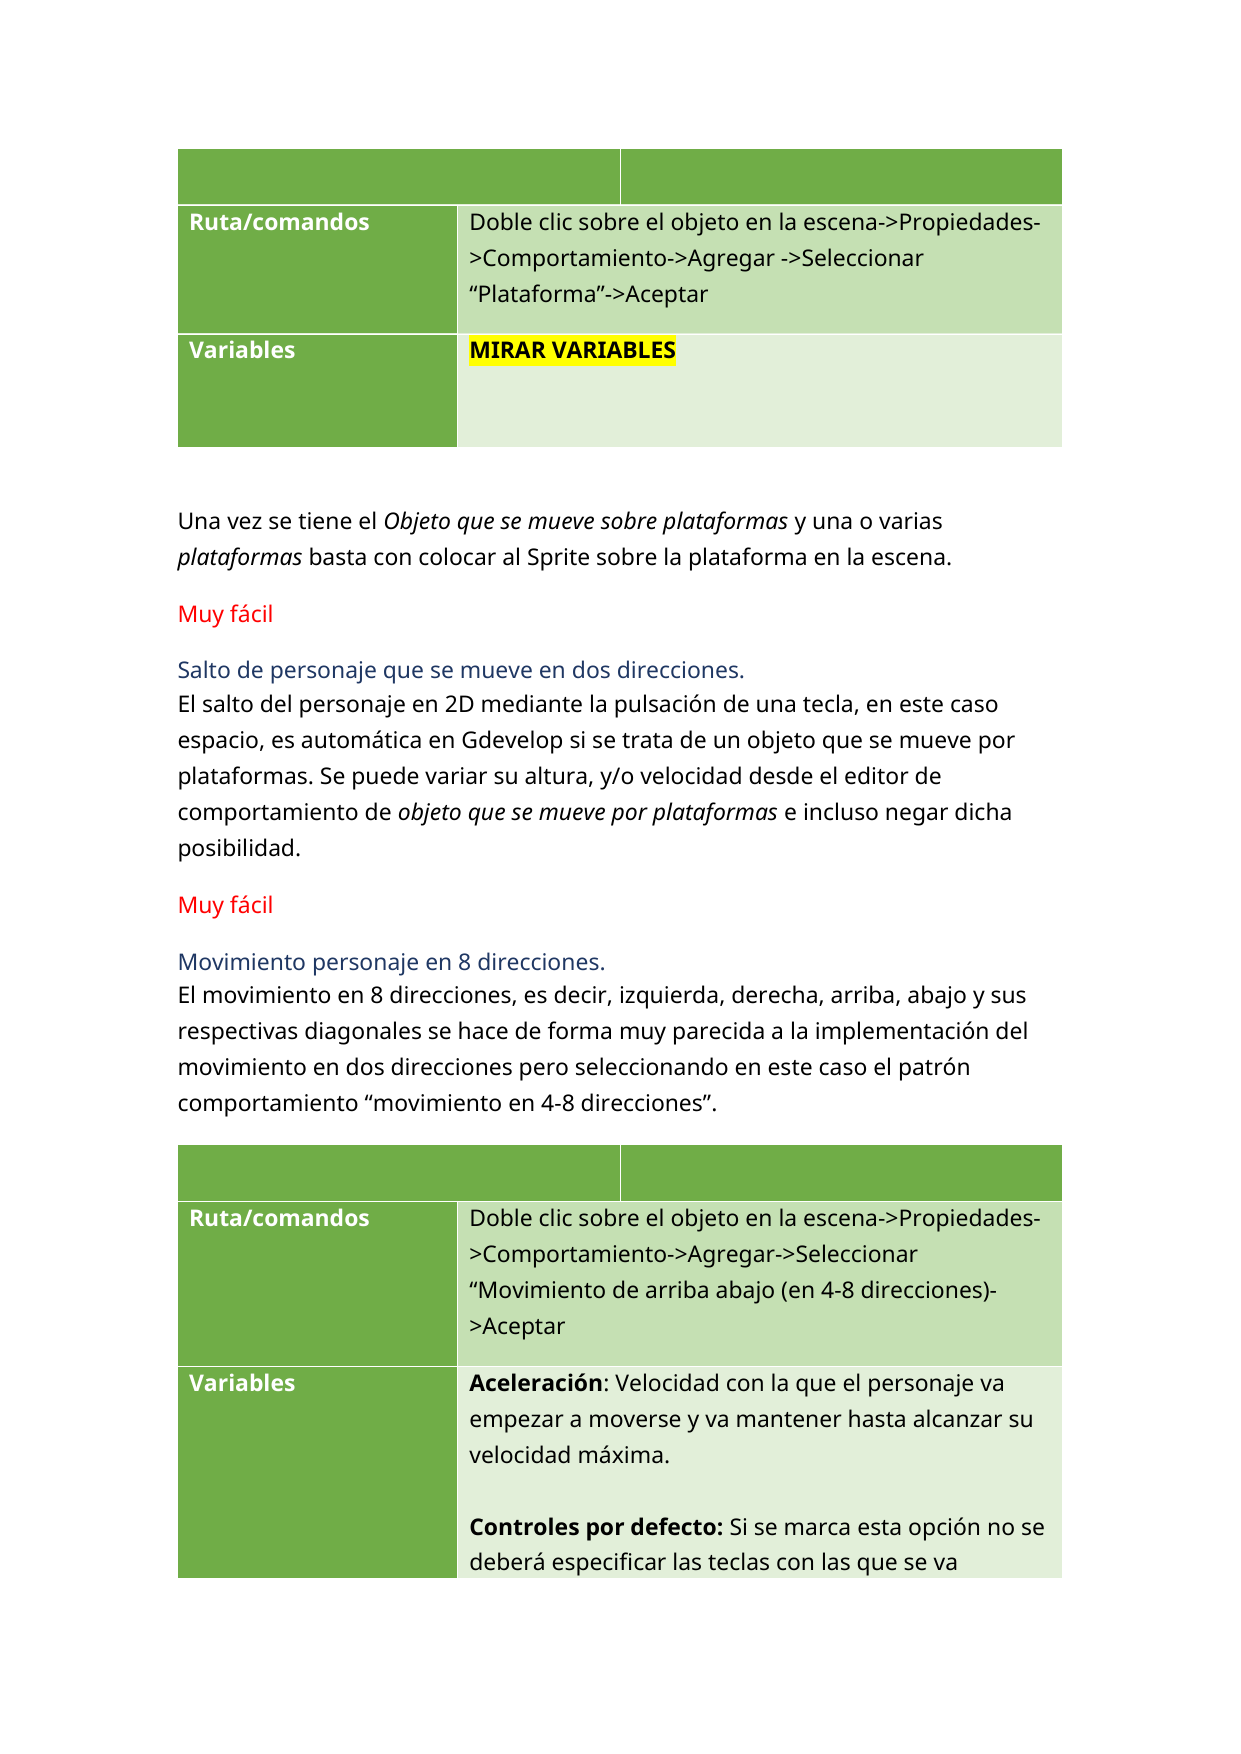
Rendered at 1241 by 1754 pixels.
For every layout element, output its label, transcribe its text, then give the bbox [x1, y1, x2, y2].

table_header [621, 149, 1062, 204]
text Muy fácil [177, 598, 1063, 629]
text Muy fácil [177, 889, 1063, 920]
table_header [178, 1145, 620, 1201]
table_cell Doble clic sobre el objeto en la escena->Propiedades->Comportamiento->Agregar->Seleccionar “Movimiento de arriba abajo (en 4-8 direcciones)->Aceptar [458, 1202, 1062, 1366]
table_cell Variables [178, 1367, 457, 1578]
table_cell Ruta/comandos [178, 1202, 457, 1366]
table_cell Variables [178, 335, 457, 447]
text Una vez se tiene el Objeto que se mueve sobre plataformas y una o varias plataformas basta con colocar al Sprite sobre la plataforma en la escena. [177, 505, 1063, 572]
table_cell Ruta/comandos [178, 206, 457, 333]
table_header [178, 149, 620, 204]
subtitle Salto de personaje que se mueve en dos direcciones. [177, 654, 1063, 686]
table_header [621, 1145, 1062, 1201]
text El movimiento en 8 direcciones, es decir, izquierda, derecha, arriba, abajo y sus respectivas diagonales se hace de forma muy parecida a la implementación del movimiento en dos direcciones pero seleccionando en este caso el patrón comportamiento “movimiento en 4-8 direcciones”. [177, 979, 1063, 1118]
table_cell Doble clic sobre el objeto en la escena->Propiedades->Comportamiento->Agregar ->Seleccionar “Plataforma”->Aceptar [458, 206, 1062, 333]
table_cell MIRAR VARIABLES [458, 335, 1062, 447]
text El salto del personaje en 2D mediante la pulsación de una tecla, en este caso espacio, es automática en Gdevelop si se trata de un objeto que se mueve por plataformas. Se puede variar su altura, y/o velocidad desde el editor de comportamiento de objeto que se mueve por plataformas e incluso negar dicha posibilidad. [177, 688, 1063, 863]
subtitle Movimiento personaje en 8 direcciones. [177, 946, 1063, 977]
